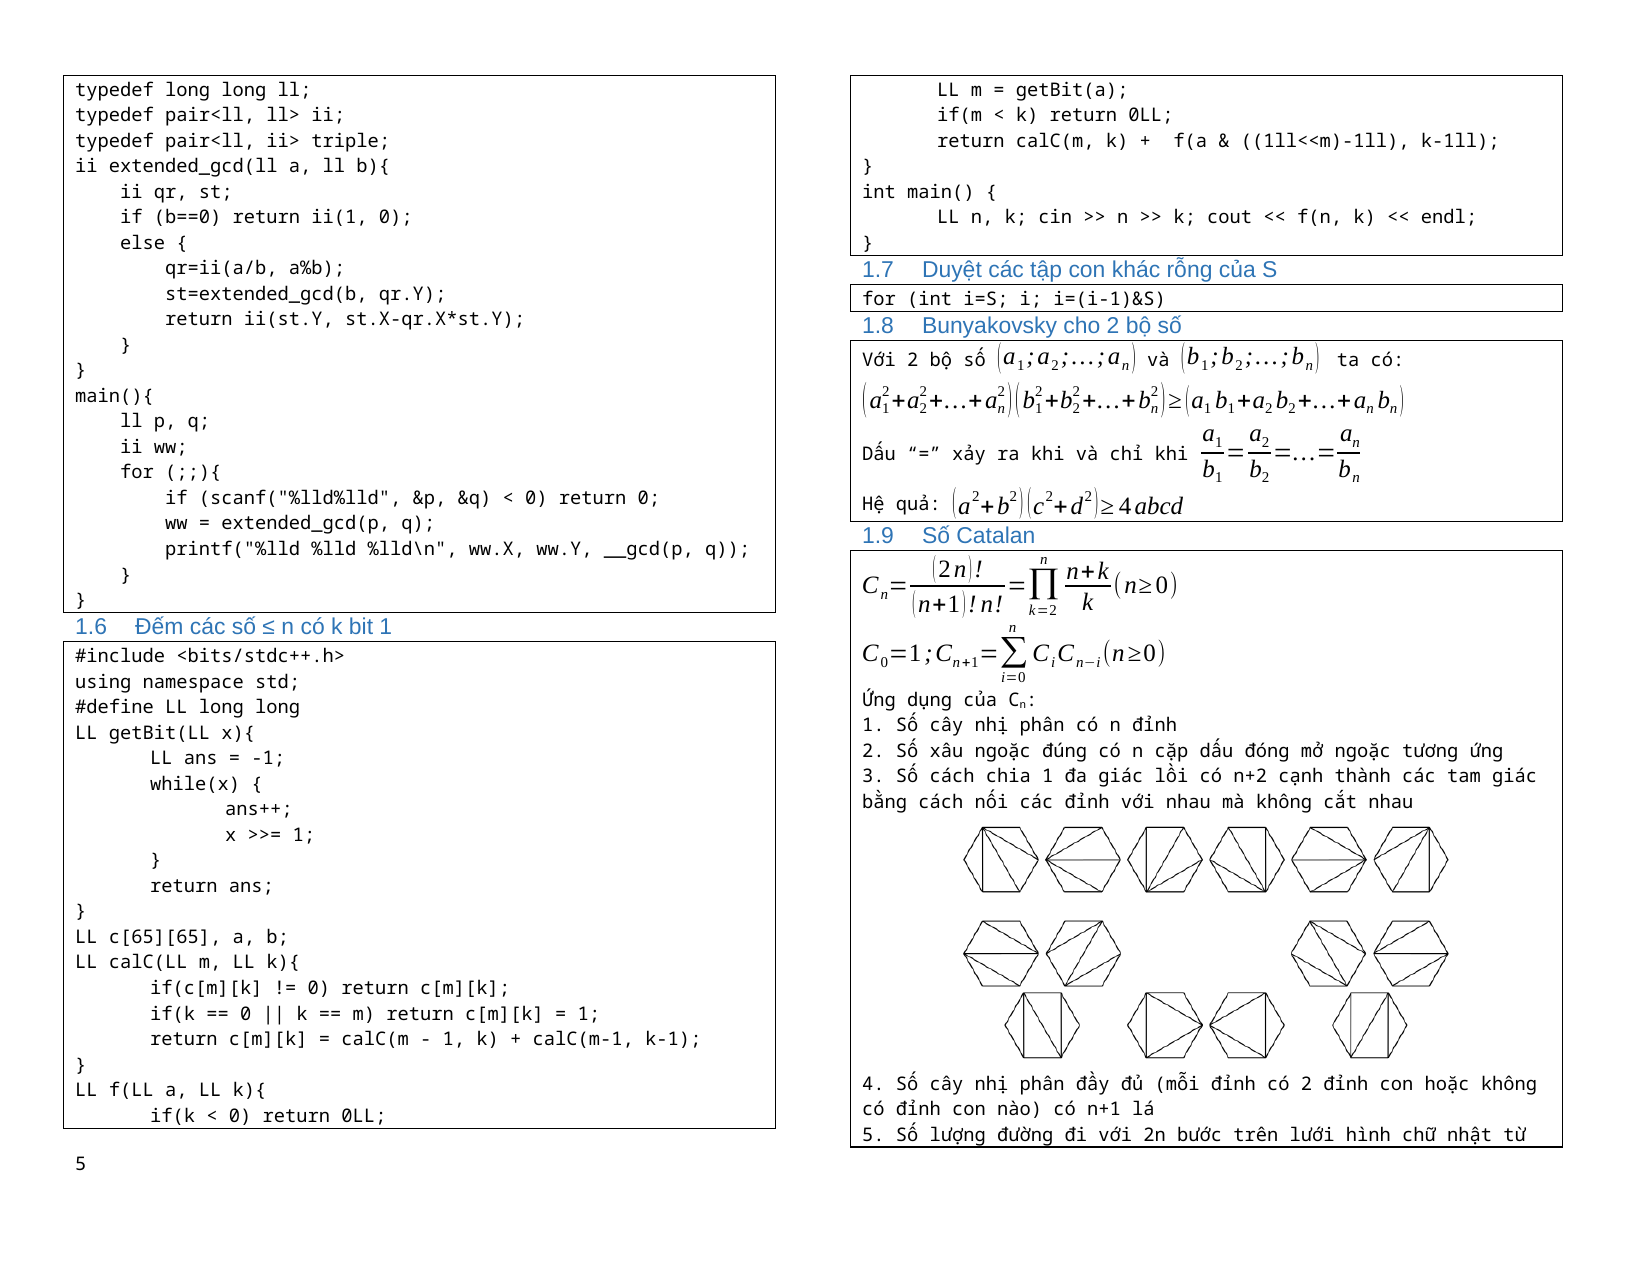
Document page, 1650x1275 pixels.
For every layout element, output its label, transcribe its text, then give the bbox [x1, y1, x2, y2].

subtitle Duyệt các tập con khác rỗng của S [862, 256, 1575, 282]
subtitle Đếm các số ≤ n có k bit 1 [75, 613, 788, 639]
table_header for (int i=S; i; i=(i-1)&S) [851, 285, 1562, 311]
table_header Với 2 bộ số và ta có: Dấu “=” xảy ra khi và chỉ khi Hệ quả: [851, 341, 1562, 521]
picture [950, 813, 1463, 1070]
subtitle Số Catalan [862, 522, 1575, 548]
table_header #include <bits/stdc++.h> using namespace std; #define LL long long LL getBit(LL x){ LL ans = -1; while(x) { ans++; x >>= 1; } return ans; } LL c[65][65], a, b; LL calC(LL m, LL k){ if(c[m][k] != 0) return c[m][k]; if(k == 0 || k == m) return c[m][k] = 1; return c[m][k] = calC(m - 1, k) + calC(m-1, k-1); } LL f(LL a, LL k){ if(k < 0) return 0LL; LL m = getBit(a); if(m < k) return 0LL; return calC(m, k) + f(a & ((1ll<<m)-1ll), k-1ll); } int main() { LL n, k; cin >> n >> k; cout << f(n, k) << endl; } [851, 76, 1562, 255]
table_header #include <bits/stdc++.h> using namespace std; #define LL long long LL getBit(LL x){ LL ans = -1; while(x) { ans++; x >>= 1; } return ans; } LL c[65][65], a, b; LL calC(LL m, LL k){ if(c[m][k] != 0) return c[m][k]; if(k == 0 || k == m) return c[m][k] = 1; return c[m][k] = calC(m - 1, k) + calC(m-1, k-1); } LL f(LL a, LL k){ if(k < 0) return 0LL; LL m = getBit(a); if(m < k) return 0LL; return calC(m, k) + f(a & ((1ll<<m)-1ll), k-1ll); } int main() { LL n, k; cin >> n >> k; cout << f(n, k) << endl; } [64, 642, 775, 1127]
subtitle Bunyakovsky cho 2 bộ số [862, 312, 1575, 338]
